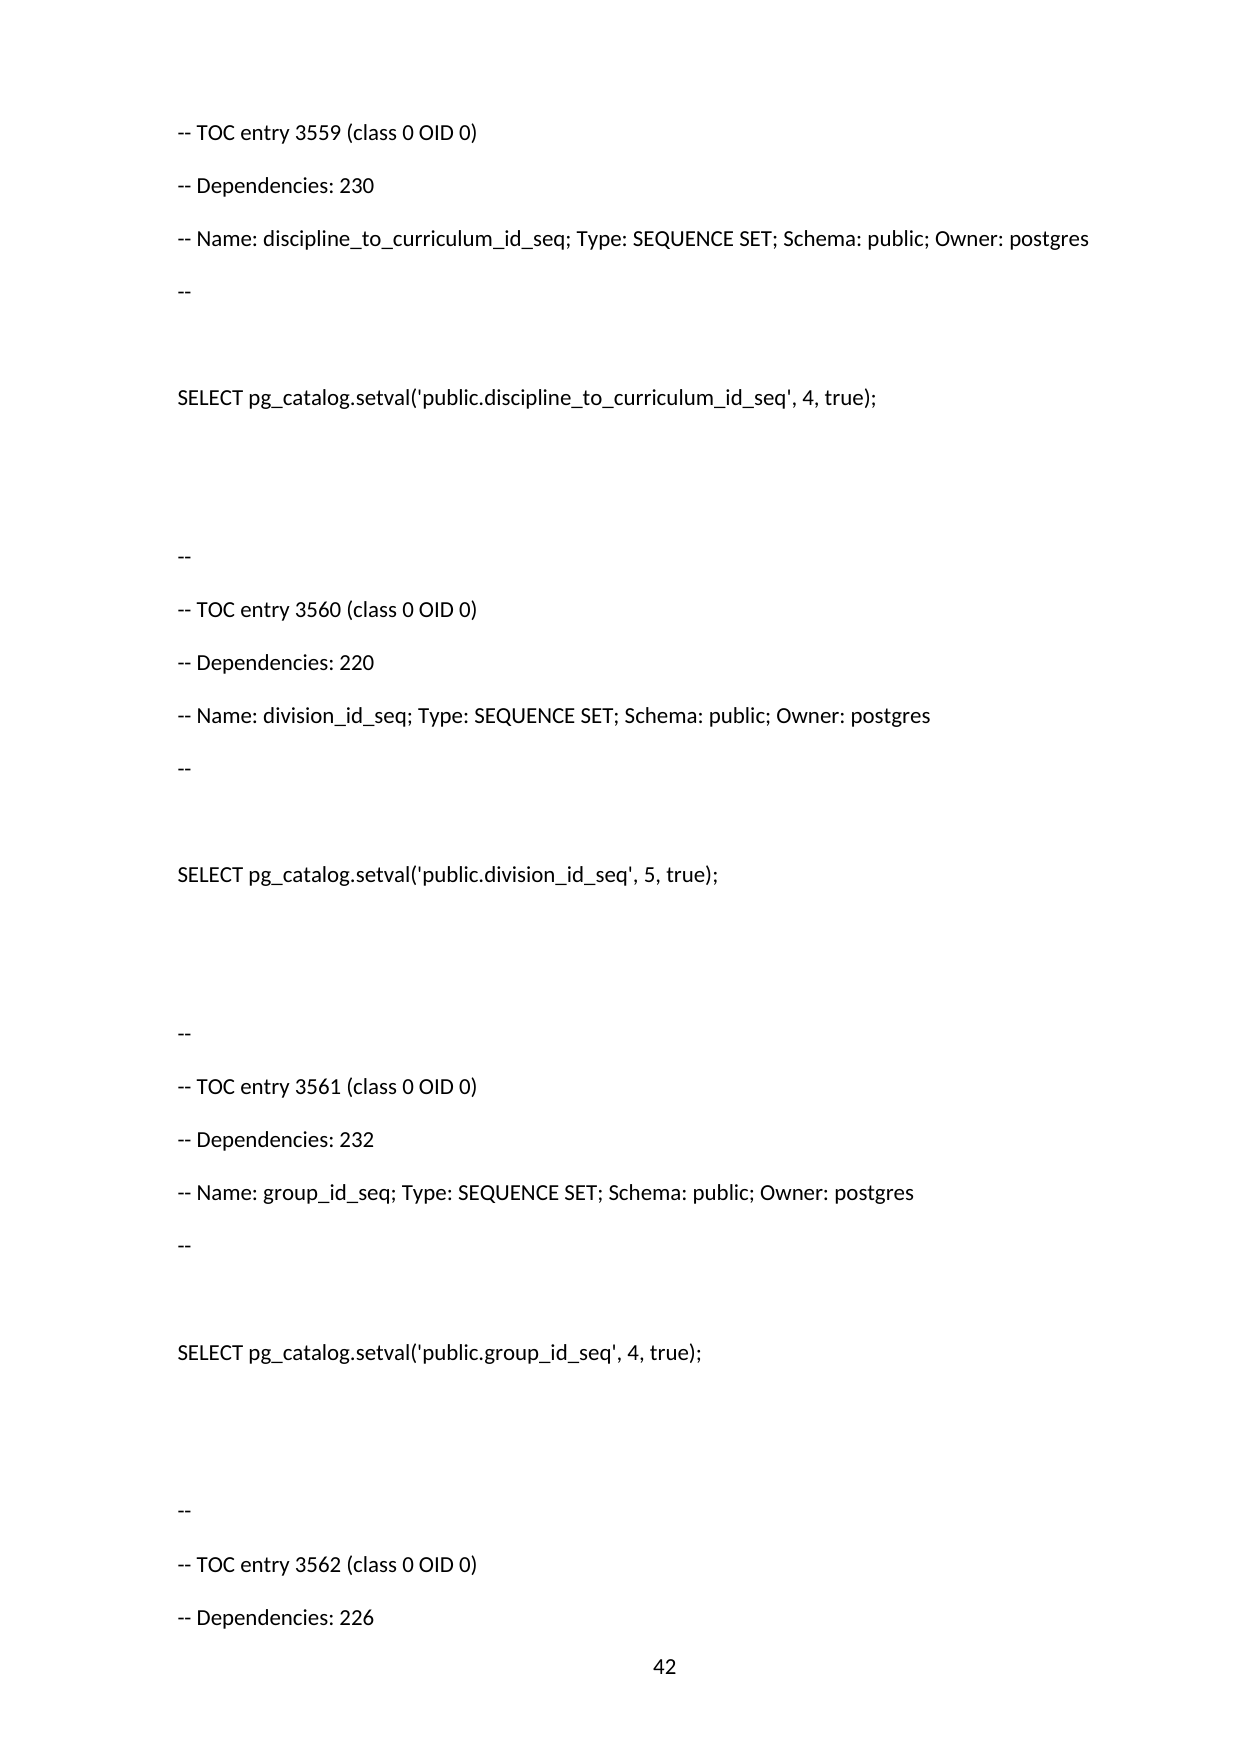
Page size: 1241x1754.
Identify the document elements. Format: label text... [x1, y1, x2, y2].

text -- TOC entry 3560 (class 0 OID 0) [177, 595, 1152, 623]
text -- Name: discipline_to_curriculum_id_seq; Type: SEQUENCE SET; Schema: public; Owner: postgres [177, 224, 1152, 252]
text -- Dependencies: 232 [177, 1126, 1152, 1153]
text -- Name: group_id_seq; Type: SEQUENCE SET; Schema: public; Owner: postgres [177, 1178, 1152, 1207]
text -- [177, 1497, 1152, 1525]
text SELECT pg_catalog.setval('public.discipline_to_curriculum_id_seq', 4, true); [177, 383, 1152, 411]
text -- TOC entry 3559 (class 0 OID 0) [177, 118, 1152, 146]
text -- [177, 1019, 1152, 1047]
text -- Dependencies: 230 [177, 171, 1152, 199]
text -- TOC entry 3561 (class 0 OID 0) [177, 1072, 1152, 1101]
text -- [177, 542, 1152, 570]
text -- Name: division_id_seq; Type: SEQUENCE SET; Schema: public; Owner: postgres [177, 701, 1152, 729]
text -- Dependencies: 226 [177, 1603, 1152, 1631]
text -- [177, 277, 1152, 305]
text SELECT pg_catalog.setval('public.group_id_seq', 4, true); [177, 1338, 1152, 1366]
text -- [177, 754, 1152, 782]
text -- Dependencies: 220 [177, 648, 1152, 676]
text -- TOC entry 3562 (class 0 OID 0) [177, 1550, 1152, 1578]
text SELECT pg_catalog.setval('public.division_id_seq', 5, true); [177, 860, 1152, 888]
text -- [177, 1232, 1152, 1259]
